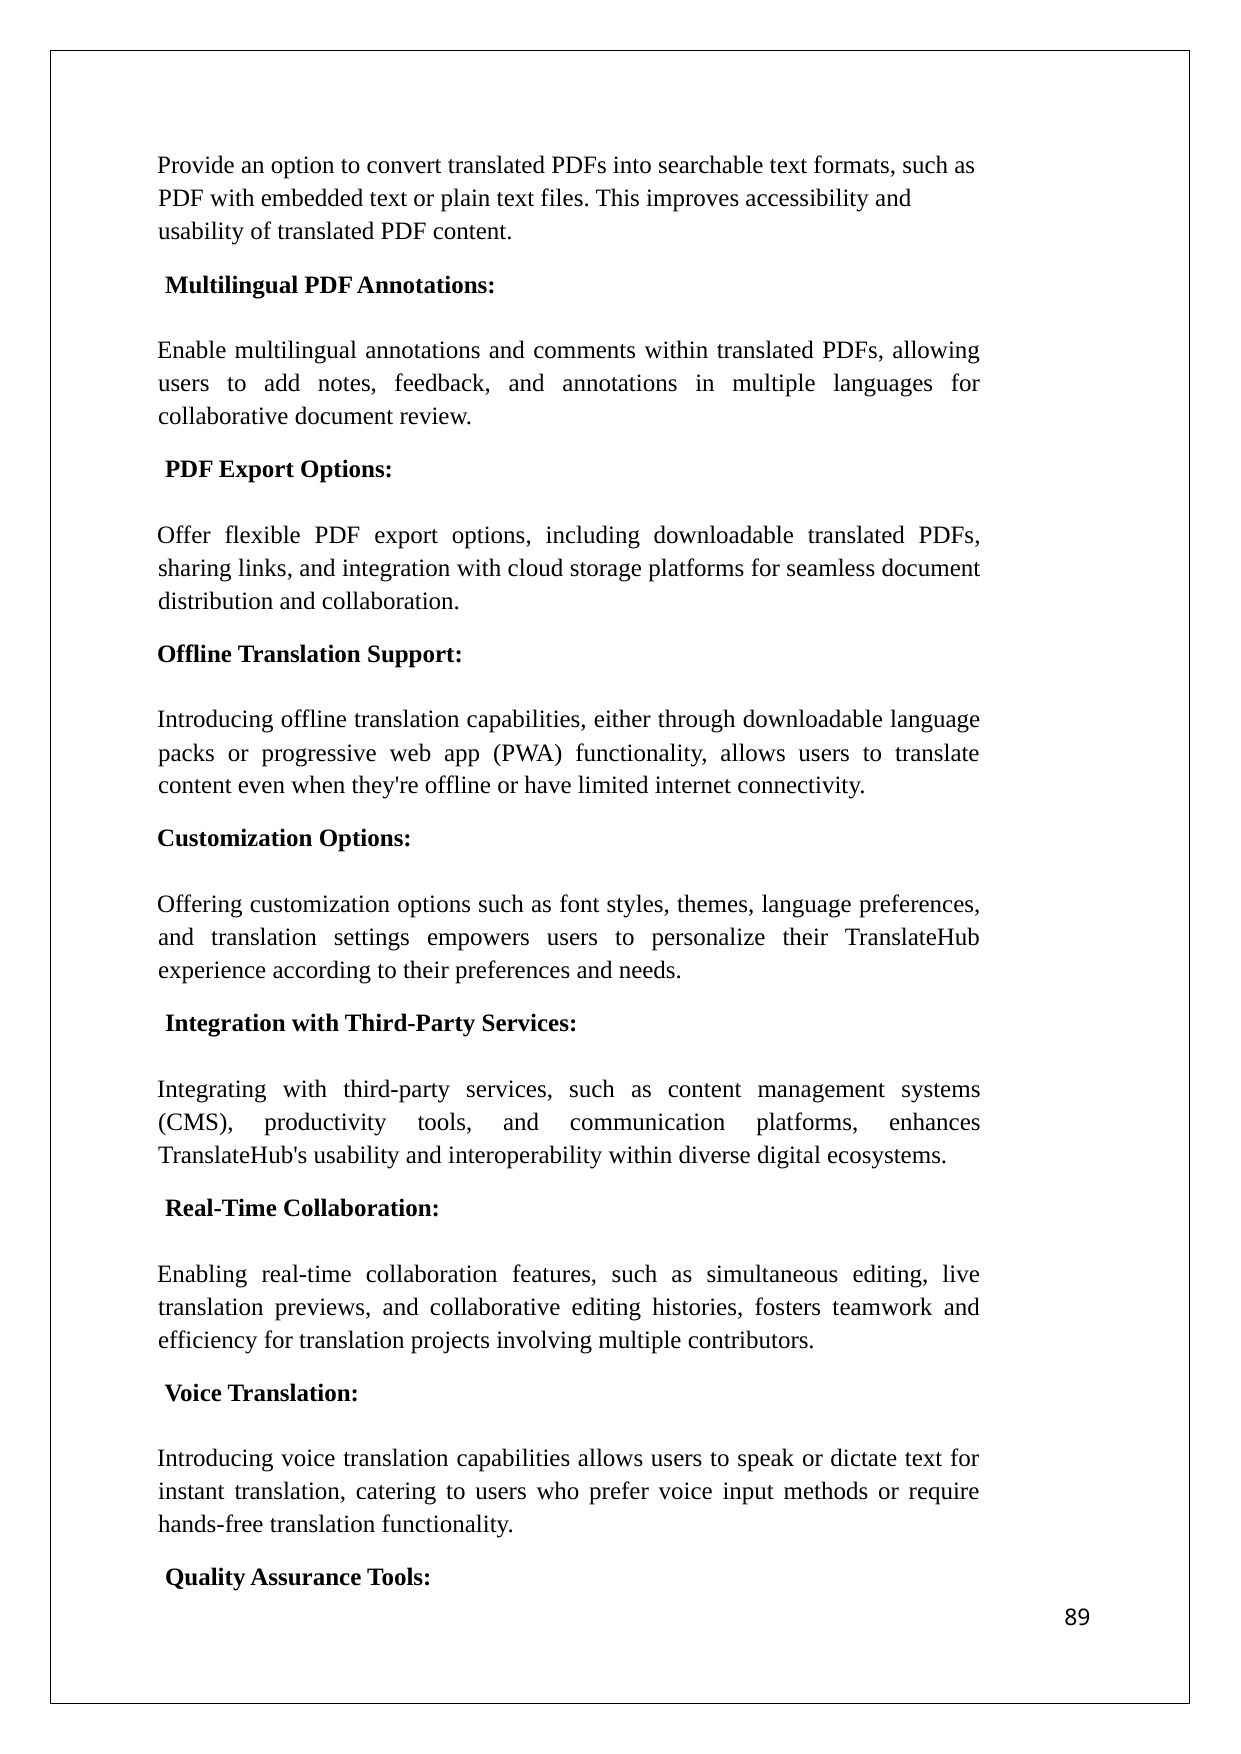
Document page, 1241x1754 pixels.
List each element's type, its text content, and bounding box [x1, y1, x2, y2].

text Multilingual PDF Annotations: [158, 270, 1090, 298]
text Enabling real-time collaboration features, such as simultaneous editing, live translation previews, and collaborative editing histories, fosters teamwork and efficiency for translation projects involving multiple contributors. [157, 1259, 981, 1353]
text Introducing offline translation capabilities, either through downloadable language packs or progressive web app (PWA) functionality, allows users to translate content even when they're offline or have limited internet connectivity. [157, 704, 981, 799]
text Voice Translation: [158, 1378, 1090, 1406]
text Integrating with third-party services, such as content management systems (CMS), productivity tools, and communication platforms, enhances TranslateHub's usability and interoperability within diverse digital ecosystems. [157, 1074, 981, 1168]
text Customization Options: [157, 823, 1090, 852]
text Enable multilingual annotations and comments within translated PDFs, allowing users to add notes, feedback, and annotations in multiple languages for collaborative document review. [157, 335, 981, 430]
text Offer flexible PDF export options, including downloadable translated PDFs, sharing links, and integration with cloud storage platforms for seamless document distribution and collaboration. [157, 520, 981, 615]
text Integration with Third-Party Services: [158, 1008, 1090, 1037]
text Quality Assurance Tools: [158, 1562, 1090, 1591]
text Introducing voice translation capabilities allows users to speak or dictate text for instant translation, catering to users who prefer voice input methods or require hands-free translation functionality. [157, 1443, 981, 1538]
text Real-Time Collaboration: [158, 1193, 1090, 1221]
text Provide an option to convert translated PDFs into searchable text formats, such as PDF with embedded text or plain text files. This improves accessibility and usability of translated PDF content. [157, 150, 981, 245]
text Offline Translation Support: [157, 639, 1090, 668]
text Offering customization options such as font styles, themes, language preferences, and translation settings empowers users to personalize their TranslateHub experience according to their preferences and needs. [157, 889, 981, 984]
text PDF Export Options: [158, 454, 1090, 483]
